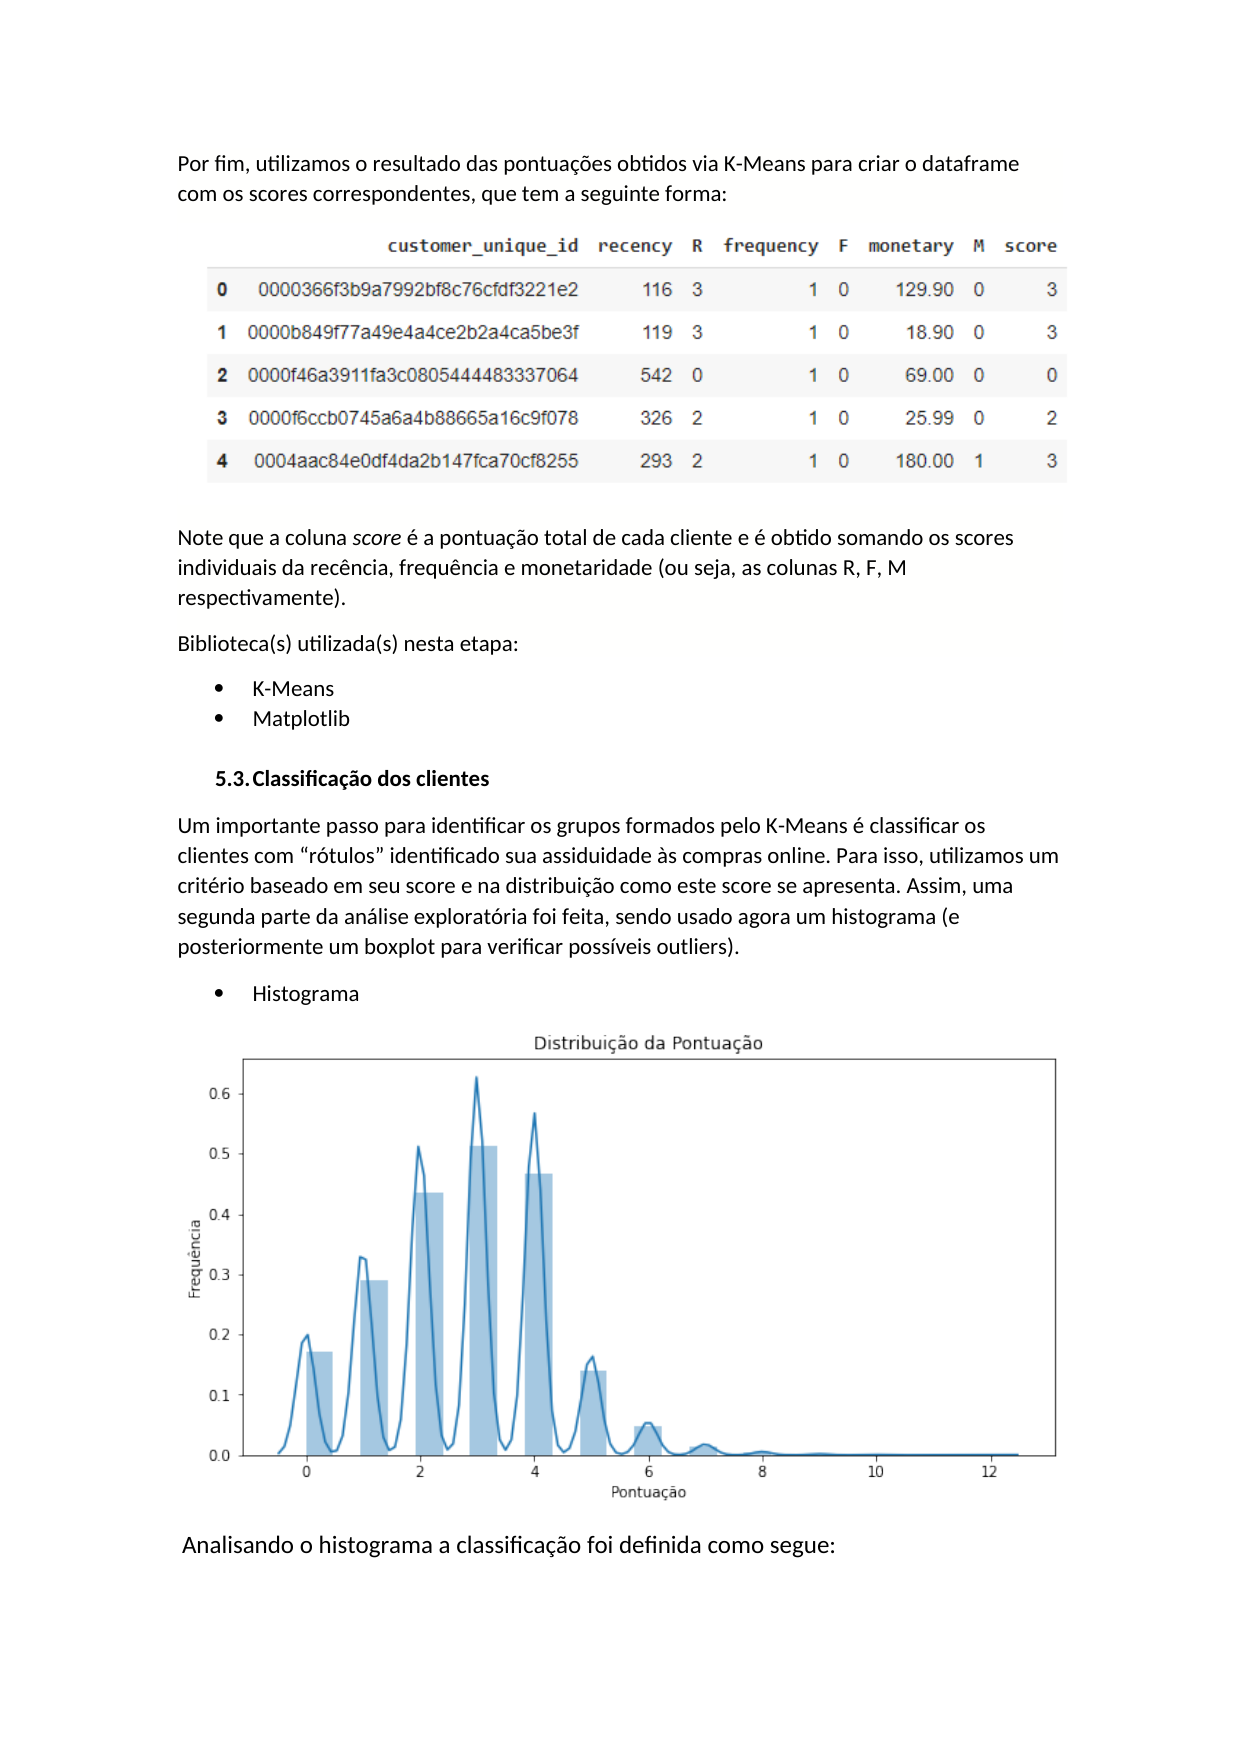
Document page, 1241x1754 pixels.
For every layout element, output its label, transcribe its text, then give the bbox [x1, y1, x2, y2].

text Biblioteca(s) utilizada(s) nesta etapa: [177, 627, 1063, 657]
text Por fim, utilizamos o resultado das pontuações obtidos via K-Means para criar o dataframe com os scores correspondentes, que tem a seguinte forma: [177, 148, 1063, 207]
list Classificação dos clientes [215, 764, 1063, 792]
list Histograma [215, 979, 1063, 1007]
list Matplotlib [215, 704, 1063, 732]
list K-Means [215, 674, 1063, 702]
text Um importante passo para identificar os grupos formados pelo K-Means é classificar os clientes com “rótulos” identificado sua assiduidade às compras online. Para isso, utilizamos um critério baseado em seu score e na distribuição como este score se apresenta. Assim, uma segunda parte da análise exploratória foi feita, sendo usado agora um histograma (e posteriormente um boxplot para verificar possíveis outliers). [177, 811, 1063, 960]
picture [177, 223, 1092, 505]
picture [177, 1025, 1063, 1511]
text Analisando o histograma a classificação foi definida como segue: [182, 1529, 1063, 1559]
text Note que a coluna score é a pontuação total de cada cliente e é obtido somando os scores individuais da recência, frequência e monetaridade (ou seja, as colunas R, F, M respectivamente). [177, 522, 1063, 611]
